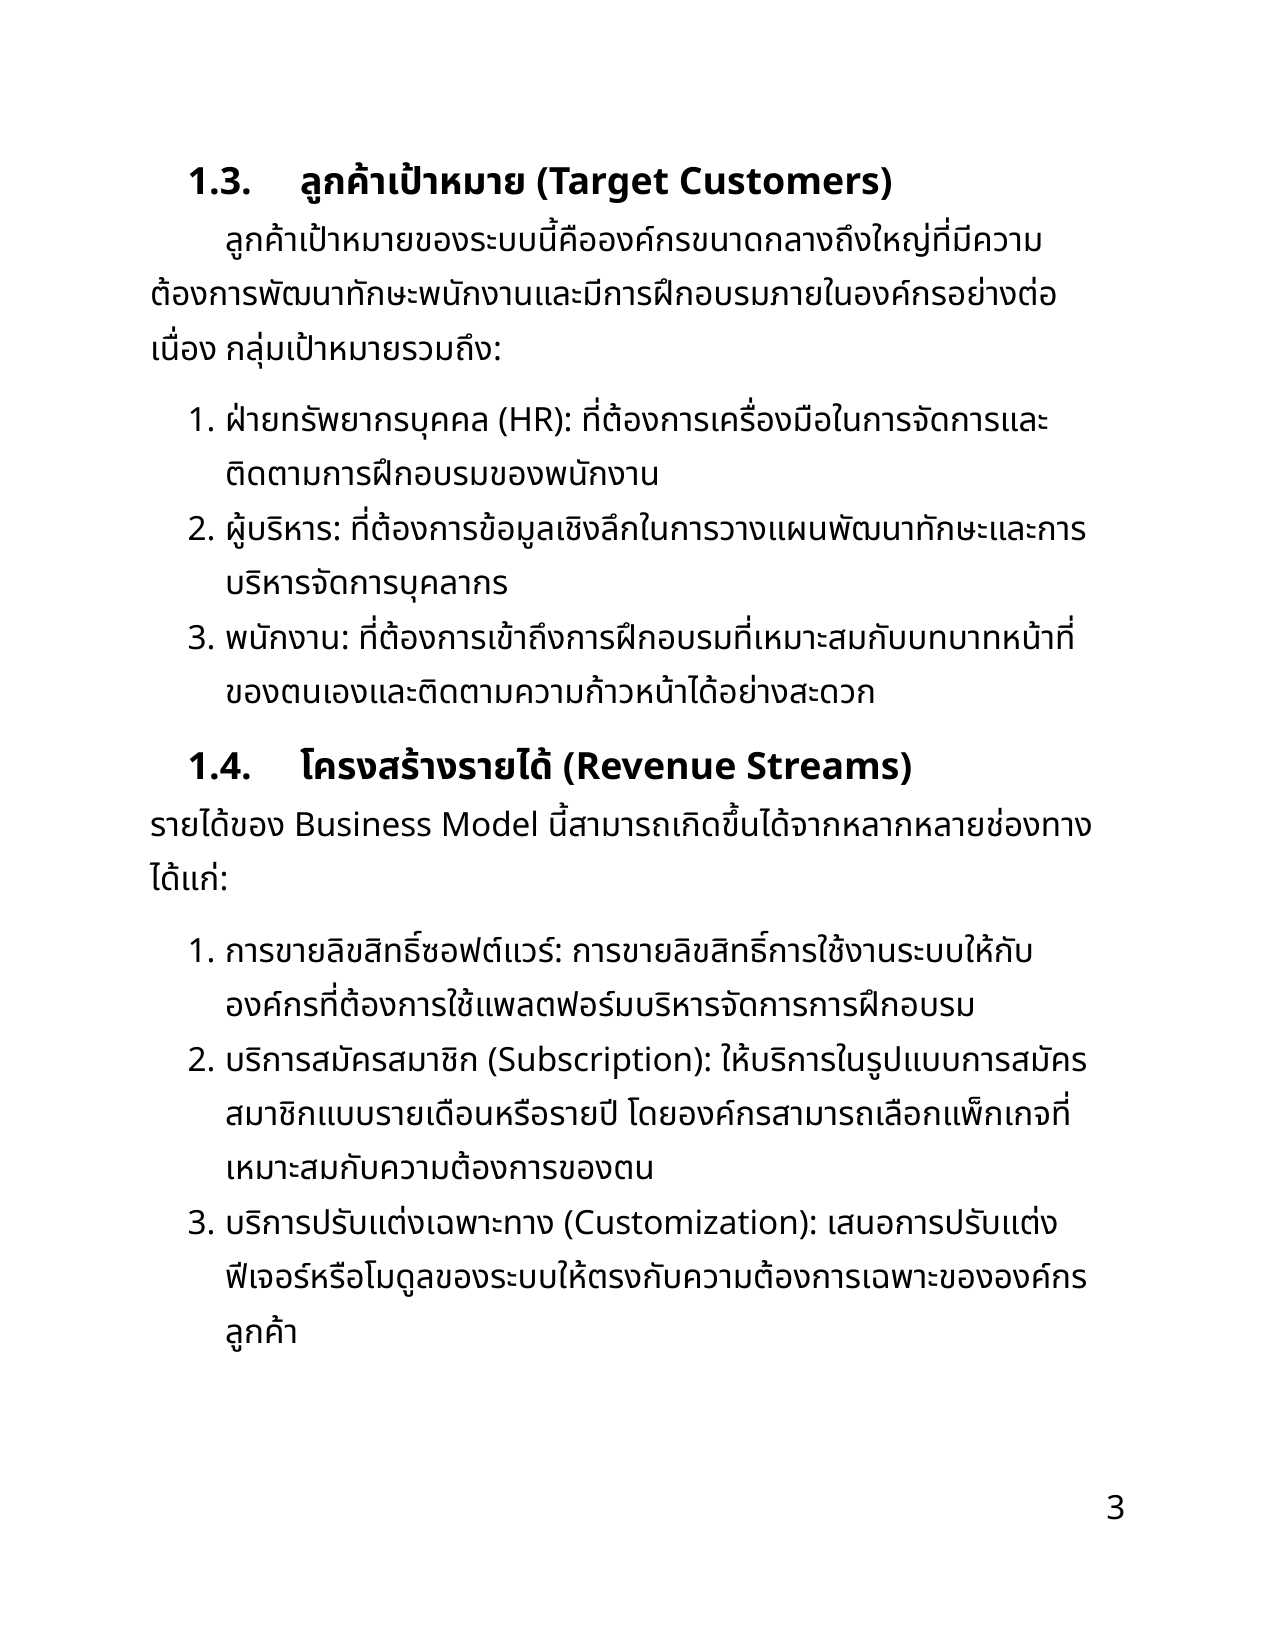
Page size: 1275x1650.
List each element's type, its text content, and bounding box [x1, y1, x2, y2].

subtitle ลูกค้าเป้าหมาย (Target Customers) [187, 154, 1125, 211]
text รายได้ของ Business Model นี้สามารถเกิดขึ้นได้จากหลากหลายช่องทาง ได้แก่: [150, 801, 1125, 906]
subtitle โครงสร้างรายได้ (Revenue Streams) [187, 739, 1125, 796]
list ผู้บริหาร: ที่ต้องการข้อมูลเชิงลึกในการวางแผนพัฒนาทักษะและการบริหารจัดการบุคลากร [187, 504, 1125, 609]
text ลูกค้าเป้าหมายของระบบนี้คือองค์กรขนาดกลางถึงใหญ่ที่มีความต้องการพัฒนาทักษะพนักงานและมีการฝึกอบรมภายในองค์กรอย่างต่อเนื่อง กลุ่มเป้าหมายรวมถึง: [150, 216, 1125, 375]
list การขายลิขสิทธิ์ซอฟต์แวร์: การขายลิขสิทธิ์การใช้งานระบบให้กับองค์กรที่ต้องการใช้แพลตฟอร์มบริหารจัดการการฝึกอบรม [187, 926, 1125, 1031]
list ฝ่ายทรัพยากรบุคคล (HR): ที่ต้องการเครื่องมือในการจัดการและติดตามการฝึกอบรมของพนักงาน [187, 396, 1125, 501]
list บริการสมัครสมาชิก (Subscription): ให้บริการในรูปแบบการสมัครสมาชิกแบบรายเดือนหรือรายปี โดยองค์กรสามารถเลือกแพ็กเกจที่เหมาะสมกับความต้องการของตน [187, 1035, 1125, 1195]
list พนักงาน: ที่ต้องการเข้าถึงการฝึกอบรมที่เหมาะสมกับบทบาทหน้าที่ของตนเองและติดตามความก้าวหน้าได้อย่างสะดวก [187, 613, 1125, 718]
list บริการปรับแต่งเฉพาะทาง (Customization): เสนอการปรับแต่งฟีเจอร์หรือโมดูลของระบบให้ตรงกับความต้องการเฉพาะขององค์กรลูกค้า [187, 1199, 1125, 1358]
